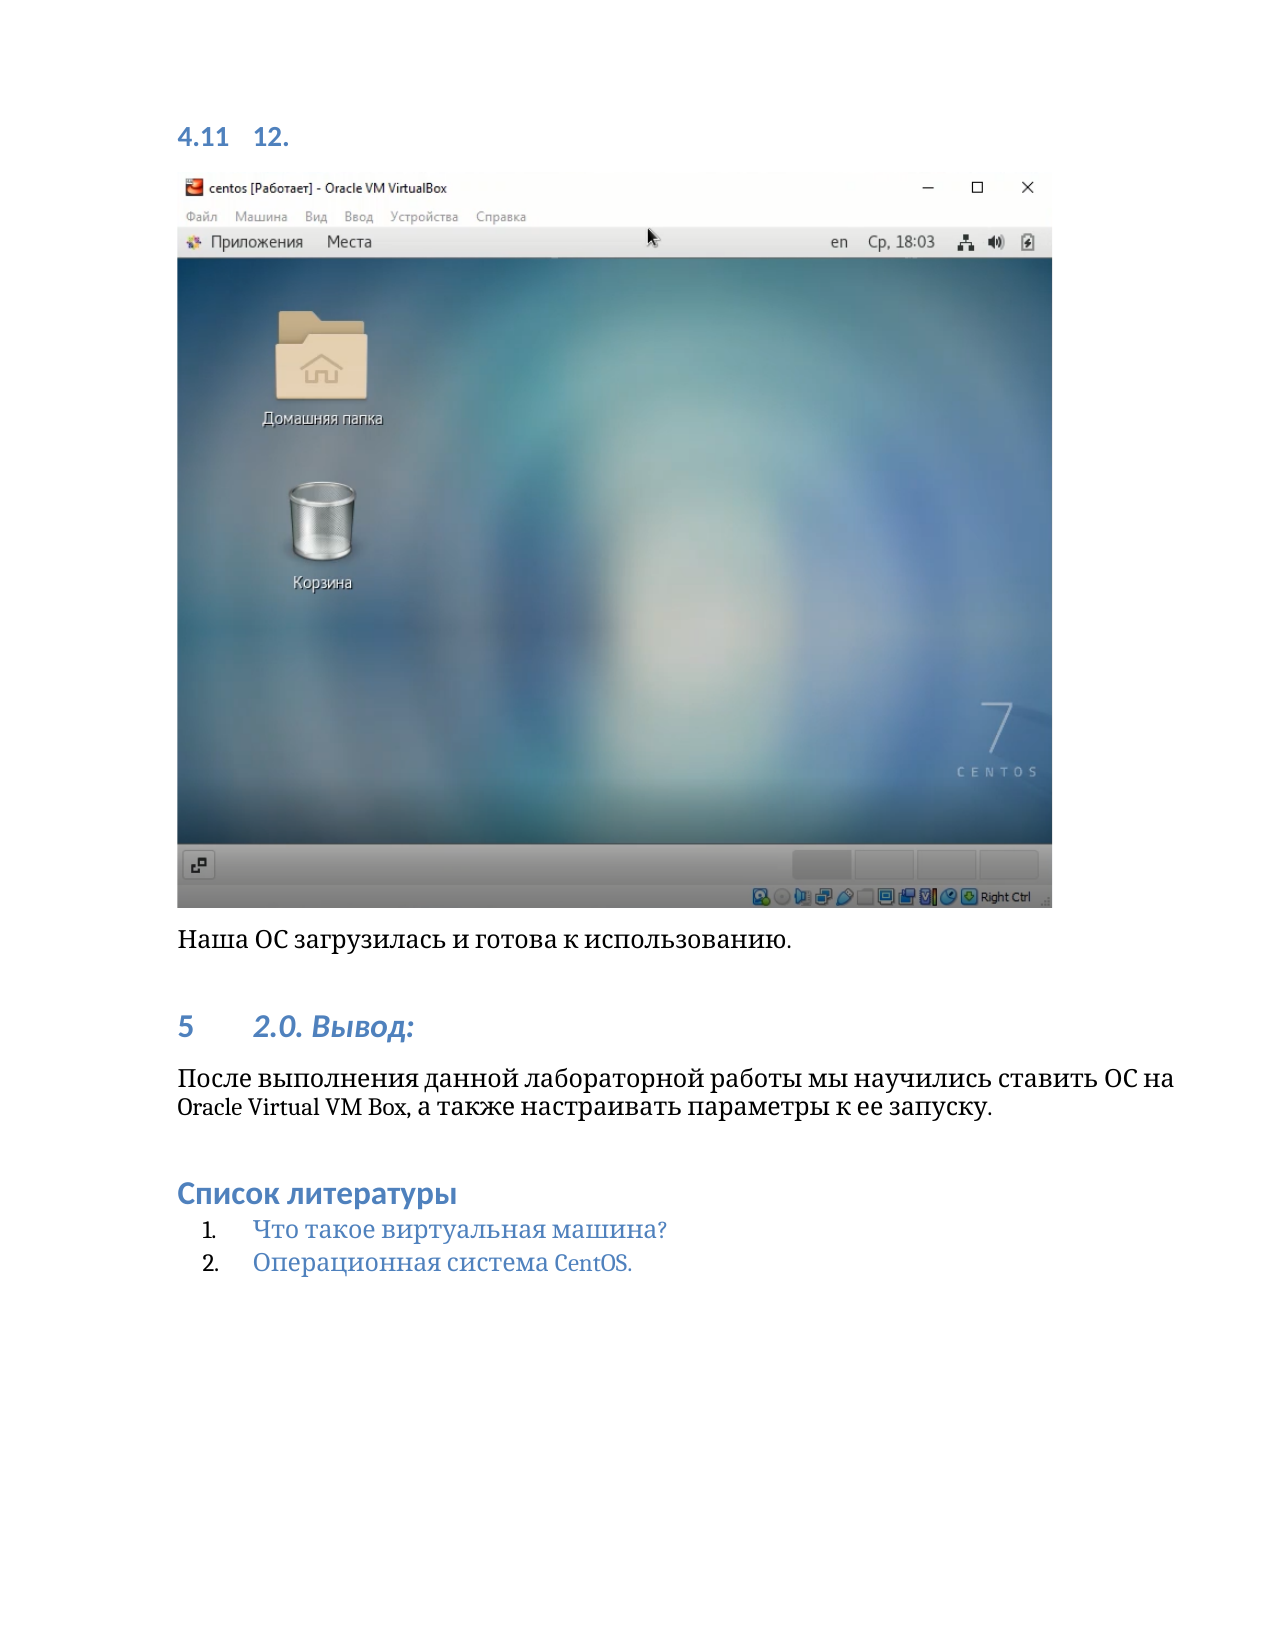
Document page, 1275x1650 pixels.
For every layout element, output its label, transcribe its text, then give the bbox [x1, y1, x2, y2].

text Наша ОС загрузилась и готова к использованию. [177, 926, 1186, 955]
subtitle Список литературы [177, 1172, 1186, 1213]
text После выполнения данной лабораторной работы мы научились ставить ОС на Oracle Virtual VM Box, а также настраивать параметры к ее запуску. [177, 1064, 1186, 1122]
subtitle 5 2.0. Вывод: [177, 1005, 1186, 1046]
list Операционная система CentOS. [202, 1249, 1186, 1278]
subtitle 4.11 12. [177, 118, 1186, 154]
list Что такое виртуальная машина? [202, 1216, 1186, 1245]
picture [177, 172, 1053, 908]
